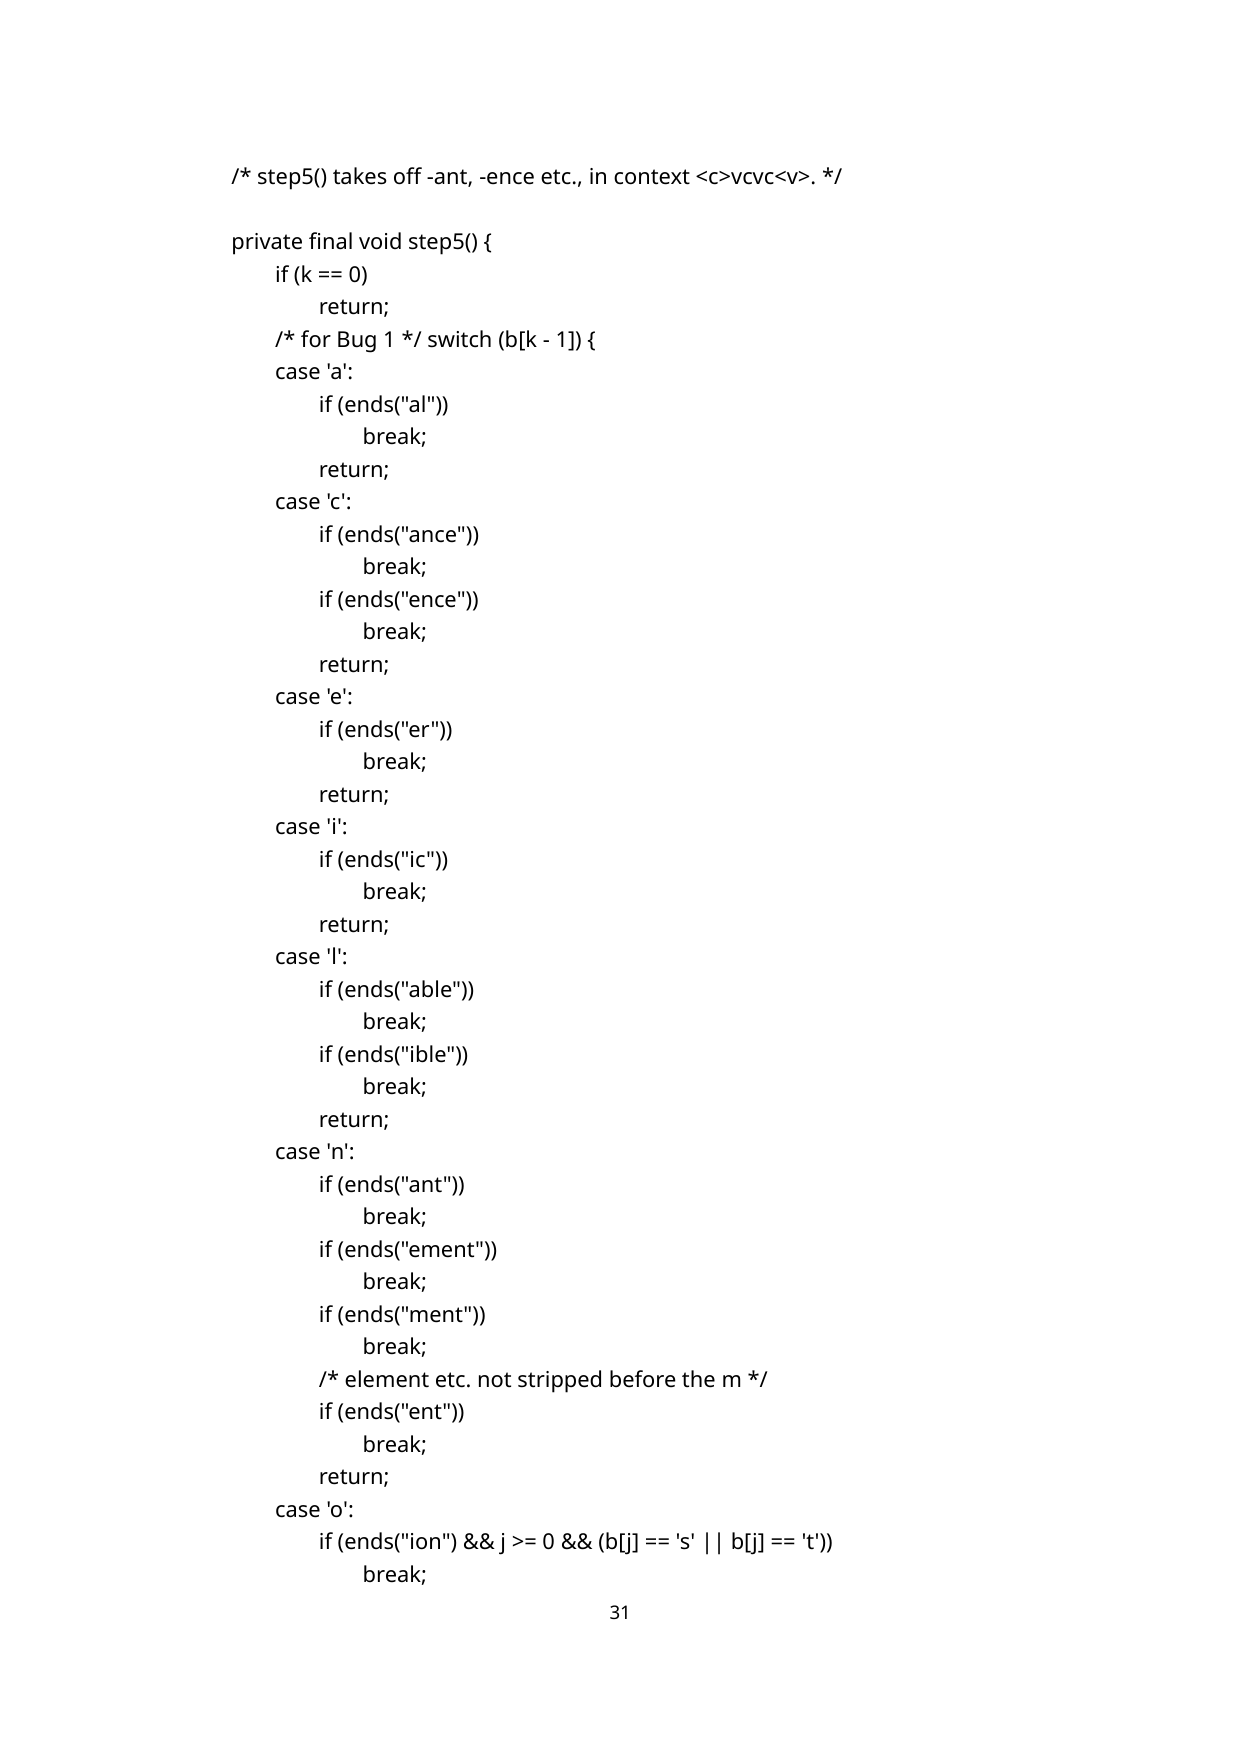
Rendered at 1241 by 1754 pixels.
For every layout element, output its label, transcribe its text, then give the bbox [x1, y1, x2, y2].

text break; [187, 745, 1053, 777]
text if (ends("er")) [187, 712, 1053, 745]
text break; [187, 1200, 1053, 1232]
text if (ends("al")) [187, 387, 1053, 420]
text break; [187, 1427, 1053, 1460]
text break; [187, 1070, 1053, 1102]
text if (ends("ance")) [187, 517, 1053, 550]
text private final void step5() { [187, 225, 1053, 257]
text /* for Bug 1 */ switch (b[k - 1]) { [187, 322, 1053, 355]
text break; [187, 875, 1053, 907]
text if (ends("ent")) [187, 1395, 1053, 1427]
text return; [187, 777, 1053, 810]
text return; [187, 647, 1053, 680]
text case 'i': [187, 810, 1053, 842]
text /* element etc. not stripped before the m */ [187, 1362, 1053, 1395]
text break; [187, 1005, 1053, 1037]
text if (ends("able")) [187, 972, 1053, 1005]
text return; [187, 452, 1053, 485]
text if (ends("ence")) [187, 582, 1053, 615]
text if (ends("ic")) [187, 842, 1053, 875]
text break; [187, 1330, 1053, 1362]
text return; [187, 290, 1053, 322]
text case 'a': [187, 355, 1053, 387]
text case 'o': [187, 1492, 1053, 1525]
text return; [187, 1460, 1053, 1492]
text if (k == 0) [187, 257, 1053, 290]
text case 'n': [187, 1135, 1053, 1167]
text if (ends("ion") && j >= 0 && (b[j] == 's' || b[j] == 't')) [187, 1525, 1053, 1557]
text break; [187, 420, 1053, 452]
text /* step5() takes off -ant, -ence etc., in context <c>vcvc<v>. */ [187, 160, 1053, 192]
text return; [187, 1102, 1053, 1135]
text if (ends("ant")) [187, 1167, 1053, 1200]
text if (ends("ible")) [187, 1037, 1053, 1070]
text break; [187, 1265, 1053, 1297]
text case 'e': [187, 680, 1053, 712]
text break; [187, 615, 1053, 647]
text case 'l': [187, 940, 1053, 972]
text case 'c': [187, 485, 1053, 517]
text if (ends("ement")) [187, 1232, 1053, 1265]
text break; [187, 1557, 1053, 1590]
text return; [187, 907, 1053, 940]
text break; [187, 550, 1053, 582]
text if (ends("ment")) [187, 1297, 1053, 1330]
